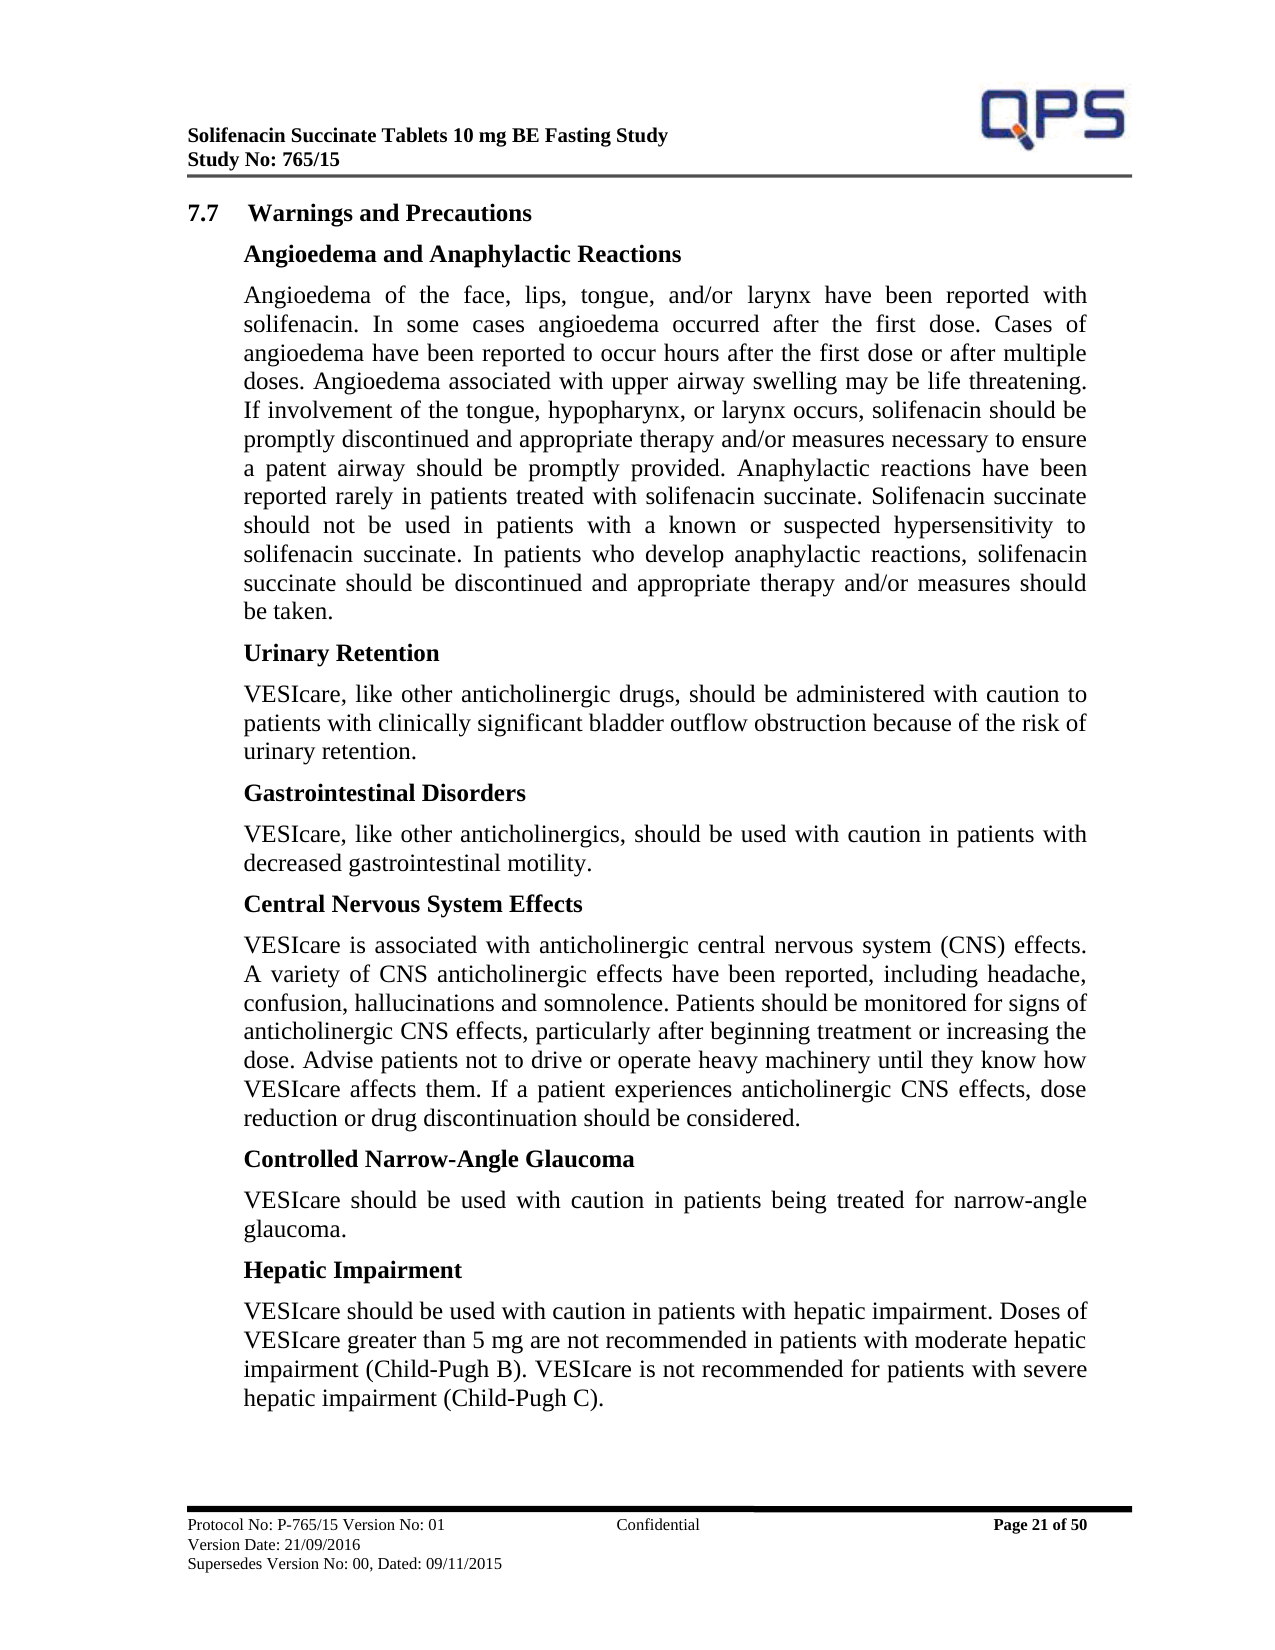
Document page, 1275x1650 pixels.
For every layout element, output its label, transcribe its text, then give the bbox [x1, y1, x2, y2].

text Urinary Retention [243, 638, 1088, 666]
text VESIcare, like other anticholinergics, should be used with caution in patients with decreased gastrointestinal motility. [243, 819, 1088, 876]
text Gastrointestinal Disorders [243, 778, 1088, 806]
text VESIcare, like other anticholinergic drugs, should be administered with caution to patients with clinically significant bladder outflow obstruction because of the risk of urinary retention. [243, 679, 1088, 765]
text VESIcare should be used with caution in patients with hepatic impairment. Doses of VESIcare greater than 5 mg are not recommended in patients with moderate hepatic impairment (Child-Pugh B). VESIcare is not recommended for patients with severe hepatic impairment (Child-Pugh C). [243, 1296, 1088, 1411]
text Angioedema of the face, lips, tongue, and/or larynx have been reported with solifenacin. In some cases angioedema occurred after the first dose. Cases of angioedema have been reported to occur hours after the first dose or after multiple doses. Angioedema associated with upper airway swelling may be life threatening. If involvement of the tongue, hypopharynx, or larynx occurs, solifenacin should be promptly discontinued and appropriate therapy and/or measures necessary to ensure a patent airway should be promptly provided. Anaphylactic reactions have been reported rarely in patients treated with solifenacin succinate. Solifenacin succinate should not be used in patients with a known or suspected hypersensitivity to solifenacin succinate. In patients who develop anaphylactic reactions, solifenacin succinate should be discontinued and appropriate therapy and/or measures should be taken. [243, 280, 1088, 625]
text Angioedema and Anaphylactic Reactions [243, 239, 1088, 268]
text Hepatic Impairment [243, 1255, 1088, 1284]
picture [966, 81, 1133, 157]
text VESIcare is associated with anticholinergic central nervous system (CNS) effects. A variety of CNS anticholinergic effects have been reported, including headache, confusion, hallucinations and somnolence. Patients should be monitored for signs of anticholinergic CNS effects, particularly after beginning treatment or increasing the dose. Advise patients not to drive or operate heavy machinery until they know how VESIcare affects them. If a patient experiences anticholinergic CNS effects, dose reduction or drug discontinuation should be considered. [243, 930, 1088, 1131]
text Central Nervous System Effects [243, 889, 1088, 918]
text Controlled Narrow-Angle Glaucoma [243, 1144, 1088, 1173]
subtitle Warnings and Precautions [187, 198, 1088, 226]
text VESIcare should be used with caution in patients being treated for narrow-angle glaucoma. [243, 1185, 1088, 1243]
